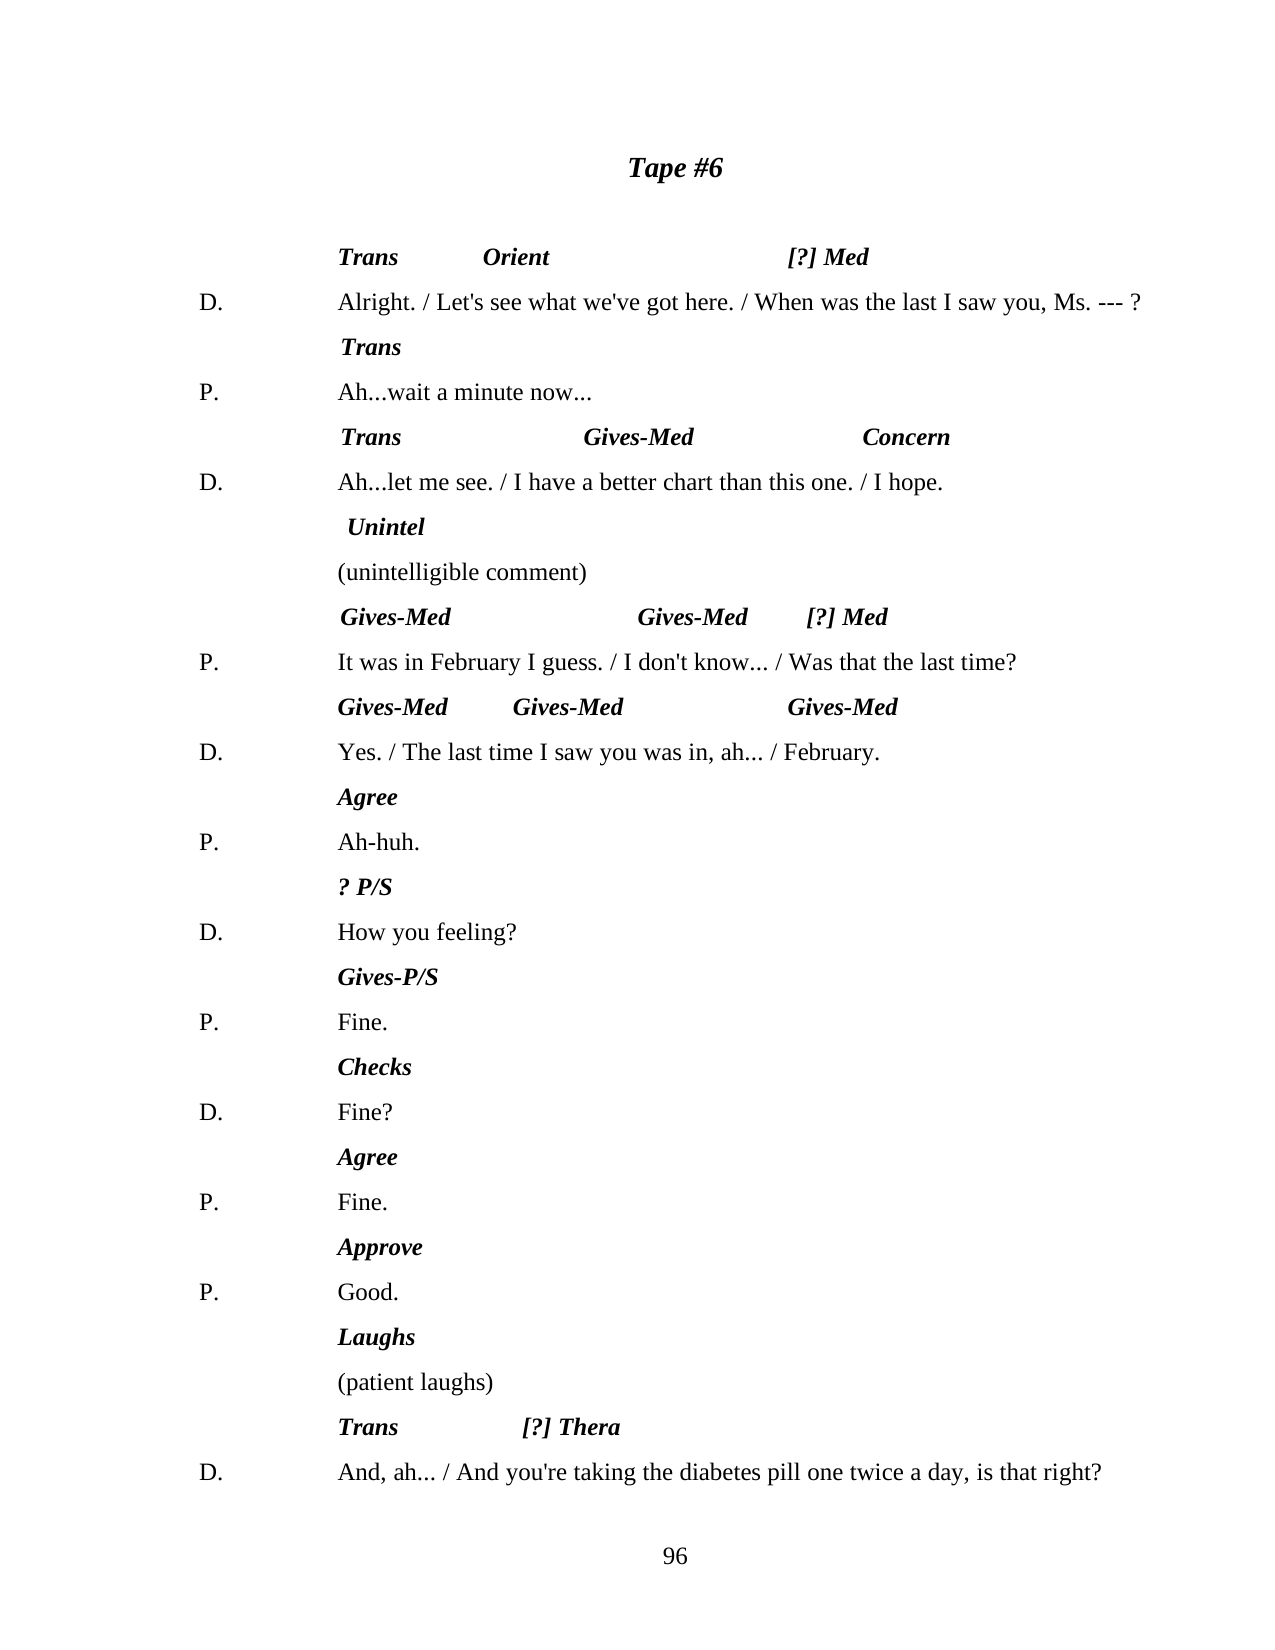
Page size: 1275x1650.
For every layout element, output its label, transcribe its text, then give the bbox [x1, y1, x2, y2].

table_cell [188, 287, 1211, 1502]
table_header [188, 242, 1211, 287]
text Tape #6 [150, 150, 1200, 183]
